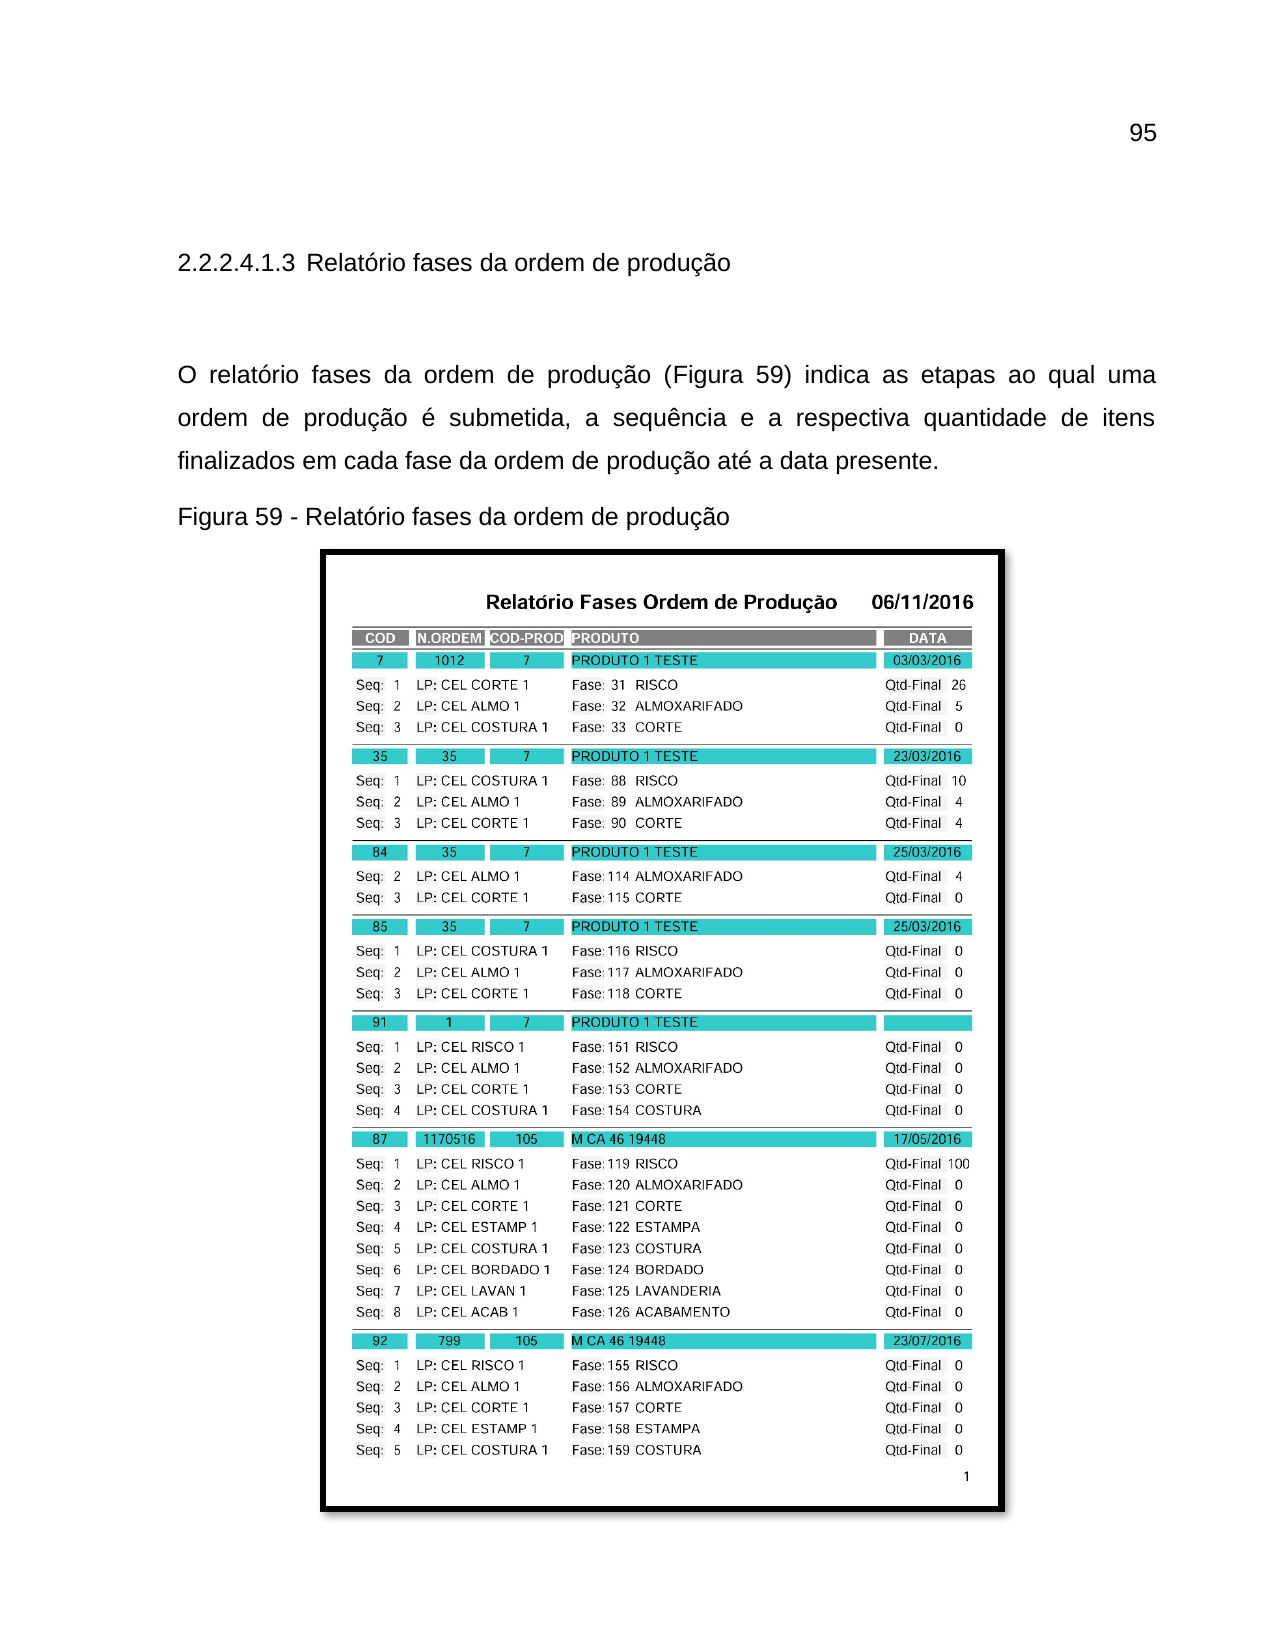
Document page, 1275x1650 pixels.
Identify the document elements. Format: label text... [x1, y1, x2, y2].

text O relatório fases da ordem de produção (Figura 59) indica as etapas ao qual uma ordem de produção é submetida, a sequência e a respectiva quantidade de itens finalizados em cada fase da ordem de produção até a data presente. [177, 359, 1157, 474]
text Figura 59 - Relatório fases da ordem de produção [177, 501, 1157, 530]
subtitle Relatório fases da ordem de produção [177, 248, 1157, 277]
picture [326, 555, 998, 1506]
